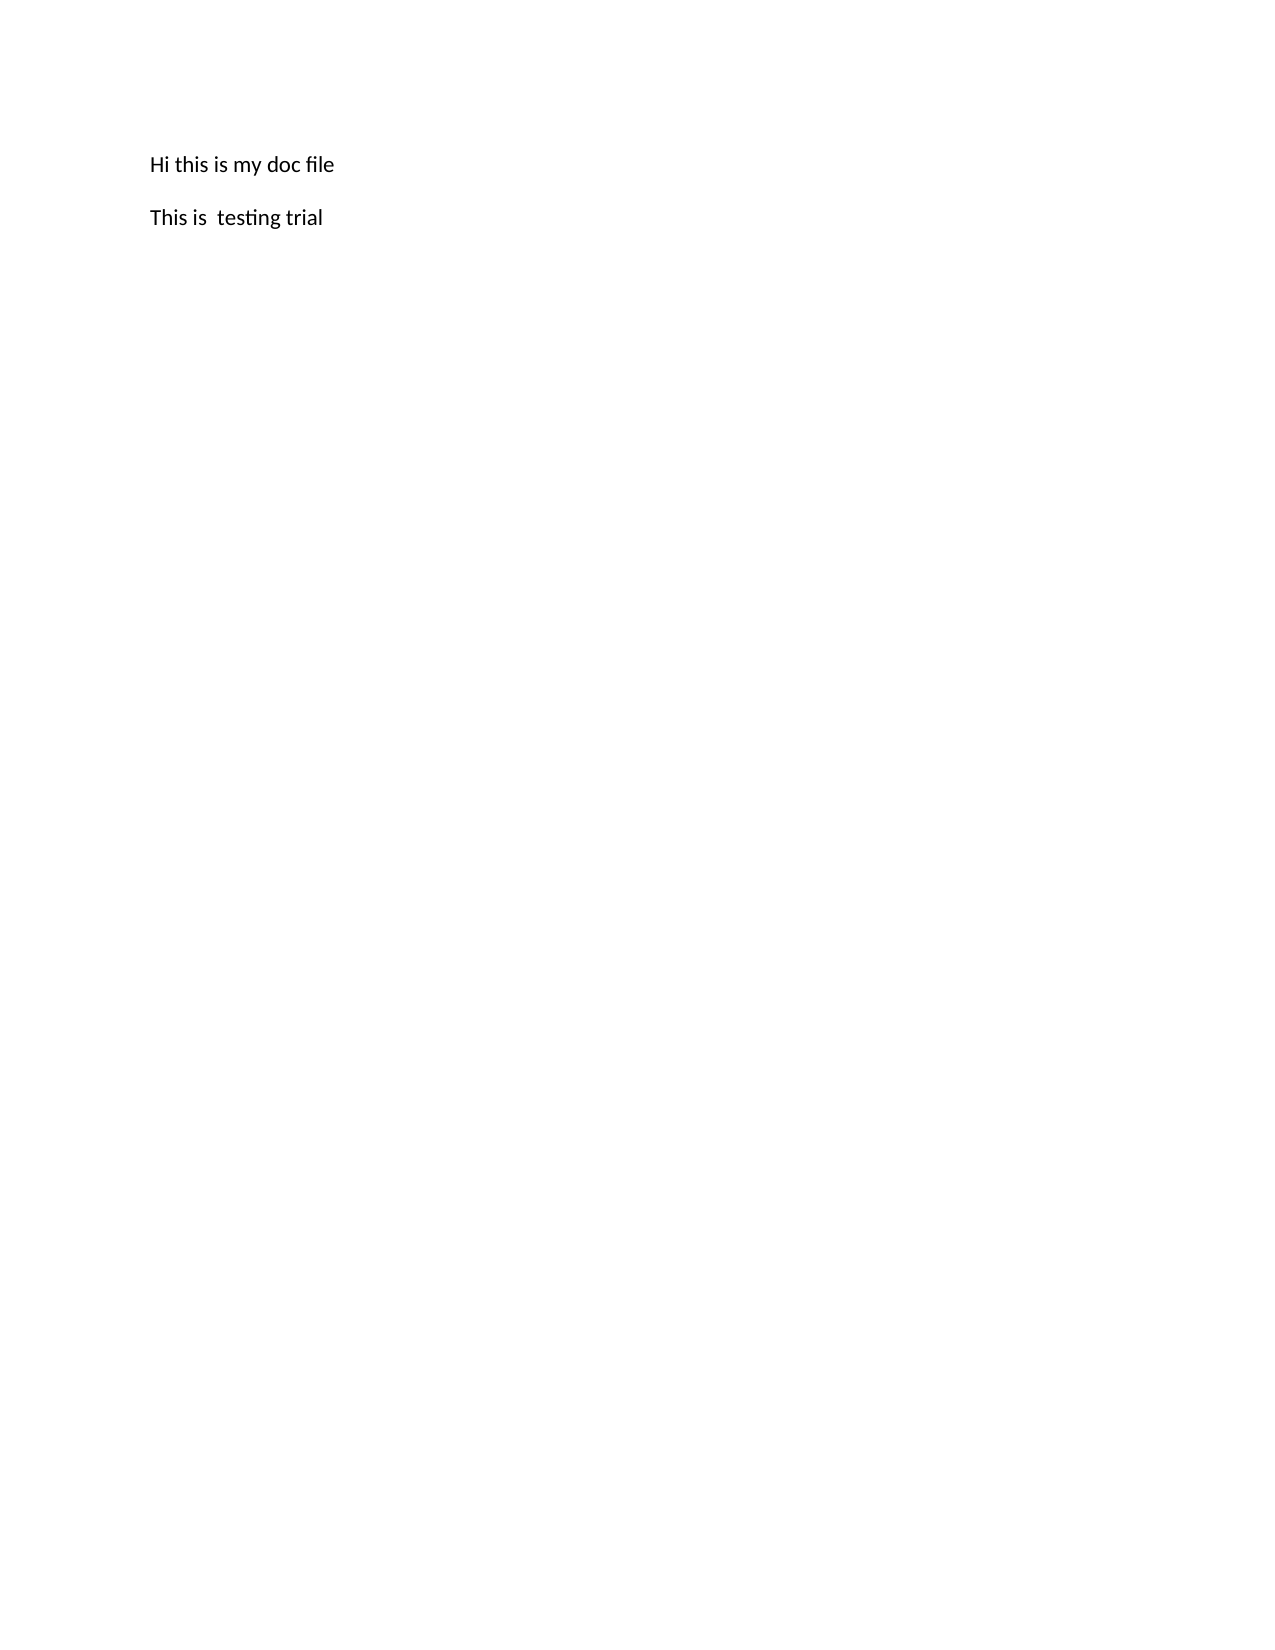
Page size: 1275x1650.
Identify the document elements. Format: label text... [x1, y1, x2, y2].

text This is testing trial [150, 203, 1125, 231]
text Hi this is my doc file [150, 150, 1125, 178]
